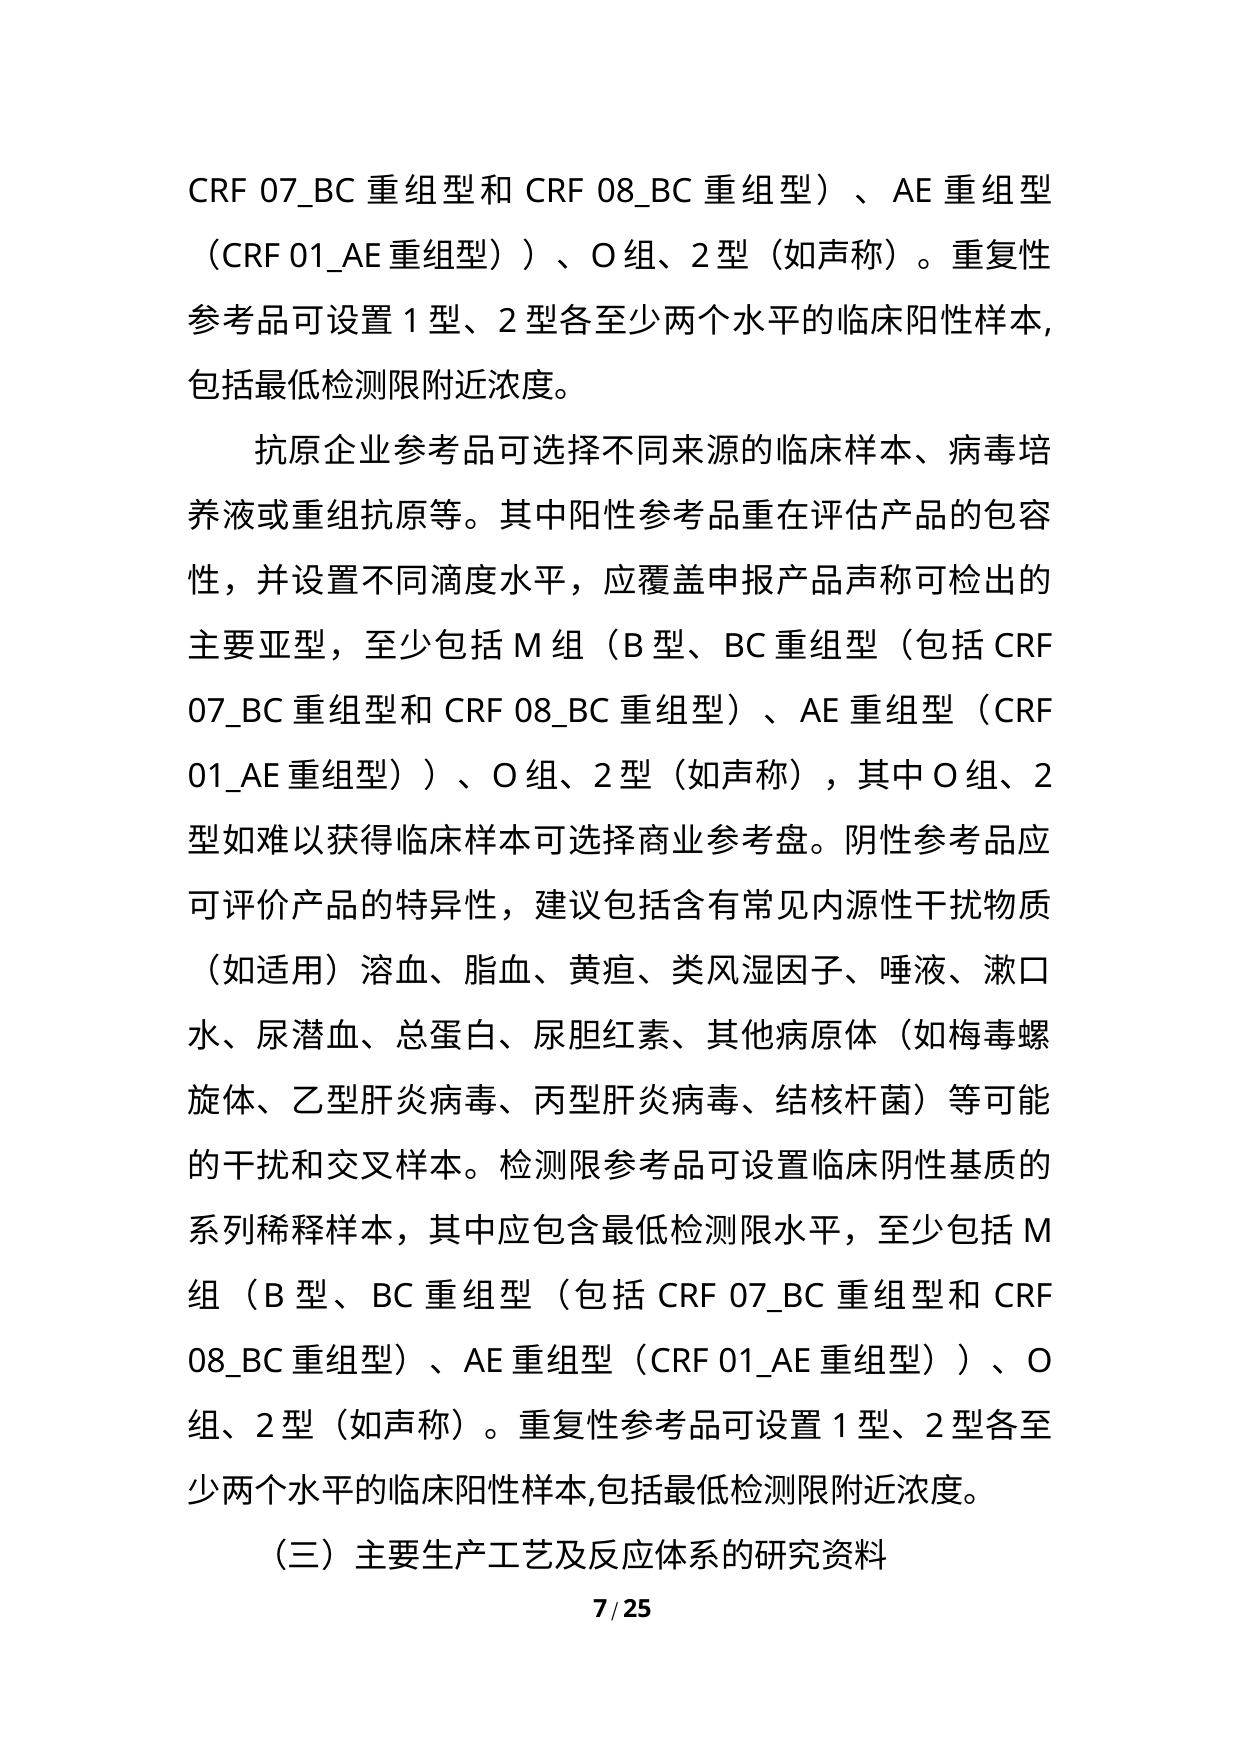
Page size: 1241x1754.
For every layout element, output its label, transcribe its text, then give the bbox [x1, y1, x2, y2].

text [187, 156, 1053, 416]
text 抗原企业参考品可选择不同来源的临床样本、病毒培养液或重组抗原等。其中阳性参考品重在评估产品的包容性，并设置不同滴度水平，应覆盖申报产品声称可检出的主要亚型，至少包括M组（B型、BC重组型（包括CRF 07_BC重组型和CRF 08_BC重组型）、AE重组型（CRF 01_AE重组型））、O组、2型（如声称），其中O组、2型如难以获得临床样本可选择商业参考盘。阴性参考品应可评价产品的特异性，建议包括含有常见内源性干扰物质（如适用）溶血、脂血、黄疸、类风湿因子、唾液、漱口水、尿潜血、总蛋白、尿胆红素、其他病原体（如梅毒螺旋体、乙型肝炎病毒、丙型肝炎病毒、结核杆菌）等可能的干扰和交叉样本。检测限参考品可设置临床阴性基质的系列稀释样本，其中应包含最低检测限水平，至少包括M组（B型、BC重组型（包括CRF 07_BC重组型和CRF 08_BC重组型）、AE重组型（CRF 01_AE重组型））、O组、2型（如声称）。重复性参考品可设置1型、2型各至少两个水平的临床阳性样本,包括最低检测限附近浓度。 [187, 416, 1053, 1521]
text （三）主要生产工艺及反应体系的研究资料 [187, 1521, 1053, 1586]
